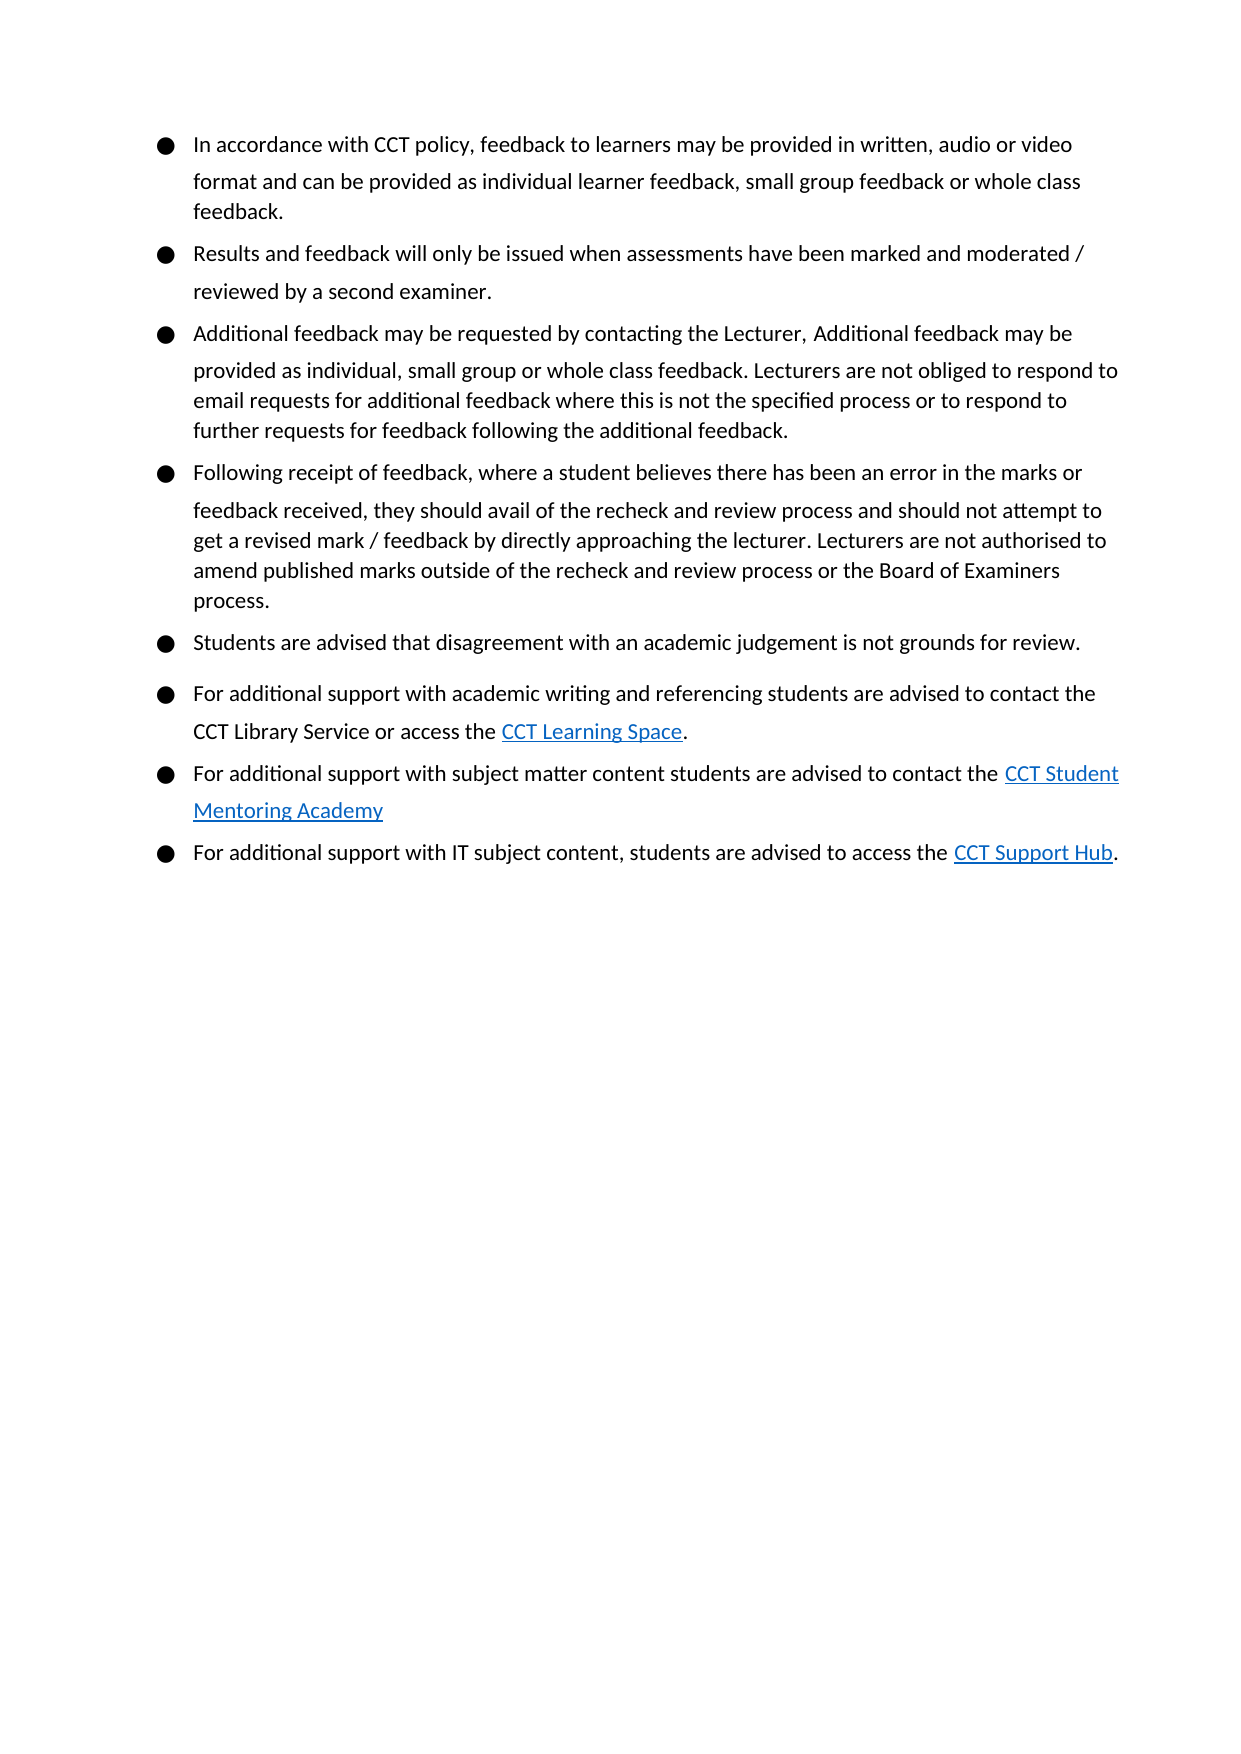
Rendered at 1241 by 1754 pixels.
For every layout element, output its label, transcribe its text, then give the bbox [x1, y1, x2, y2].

list Students are advised that disagreement with an academic judgement is not grounds for review. [156, 617, 1122, 664]
list For additional support with subject matter content students are advised to contact the CCT Student Mentoring Academy [156, 747, 1122, 824]
list In accordance with CCT policy, feedback to learners may be provided in written, audio or video format and can be provided as individual learner feedback, small group feedback or whole class feedback. [156, 118, 1122, 226]
list Additional feedback may be requested by contacting the Lecturer, Additional feedback may be provided as individual, small group or whole class feedback. Lecturers are not obliged to respond to email requests for additional feedback where this is not the specified process or to respond to further requests for feedback following the additional feedback. [156, 307, 1122, 445]
list For additional support with IT subject content, students are advised to access the CCT Support Hub. [156, 826, 1122, 873]
list Following receipt of feedback, where a student believes there has been an error in the marks or feedback received, they should avail of the recheck and review process and should not attempt to get a revised mark / feedback by directly approaching the lecturer. Lecturers are not authorised to amend published marks outside of the recheck and review process or the Board of Examiners process. [156, 447, 1122, 615]
list For additional support with academic writing and referencing students are advised to contact the CCT Library Service or access the CCT Learning Space. [156, 668, 1122, 745]
list Results and feedback will only be issued when assessments have been marked and moderated / reviewed by a second examiner. [156, 228, 1122, 305]
